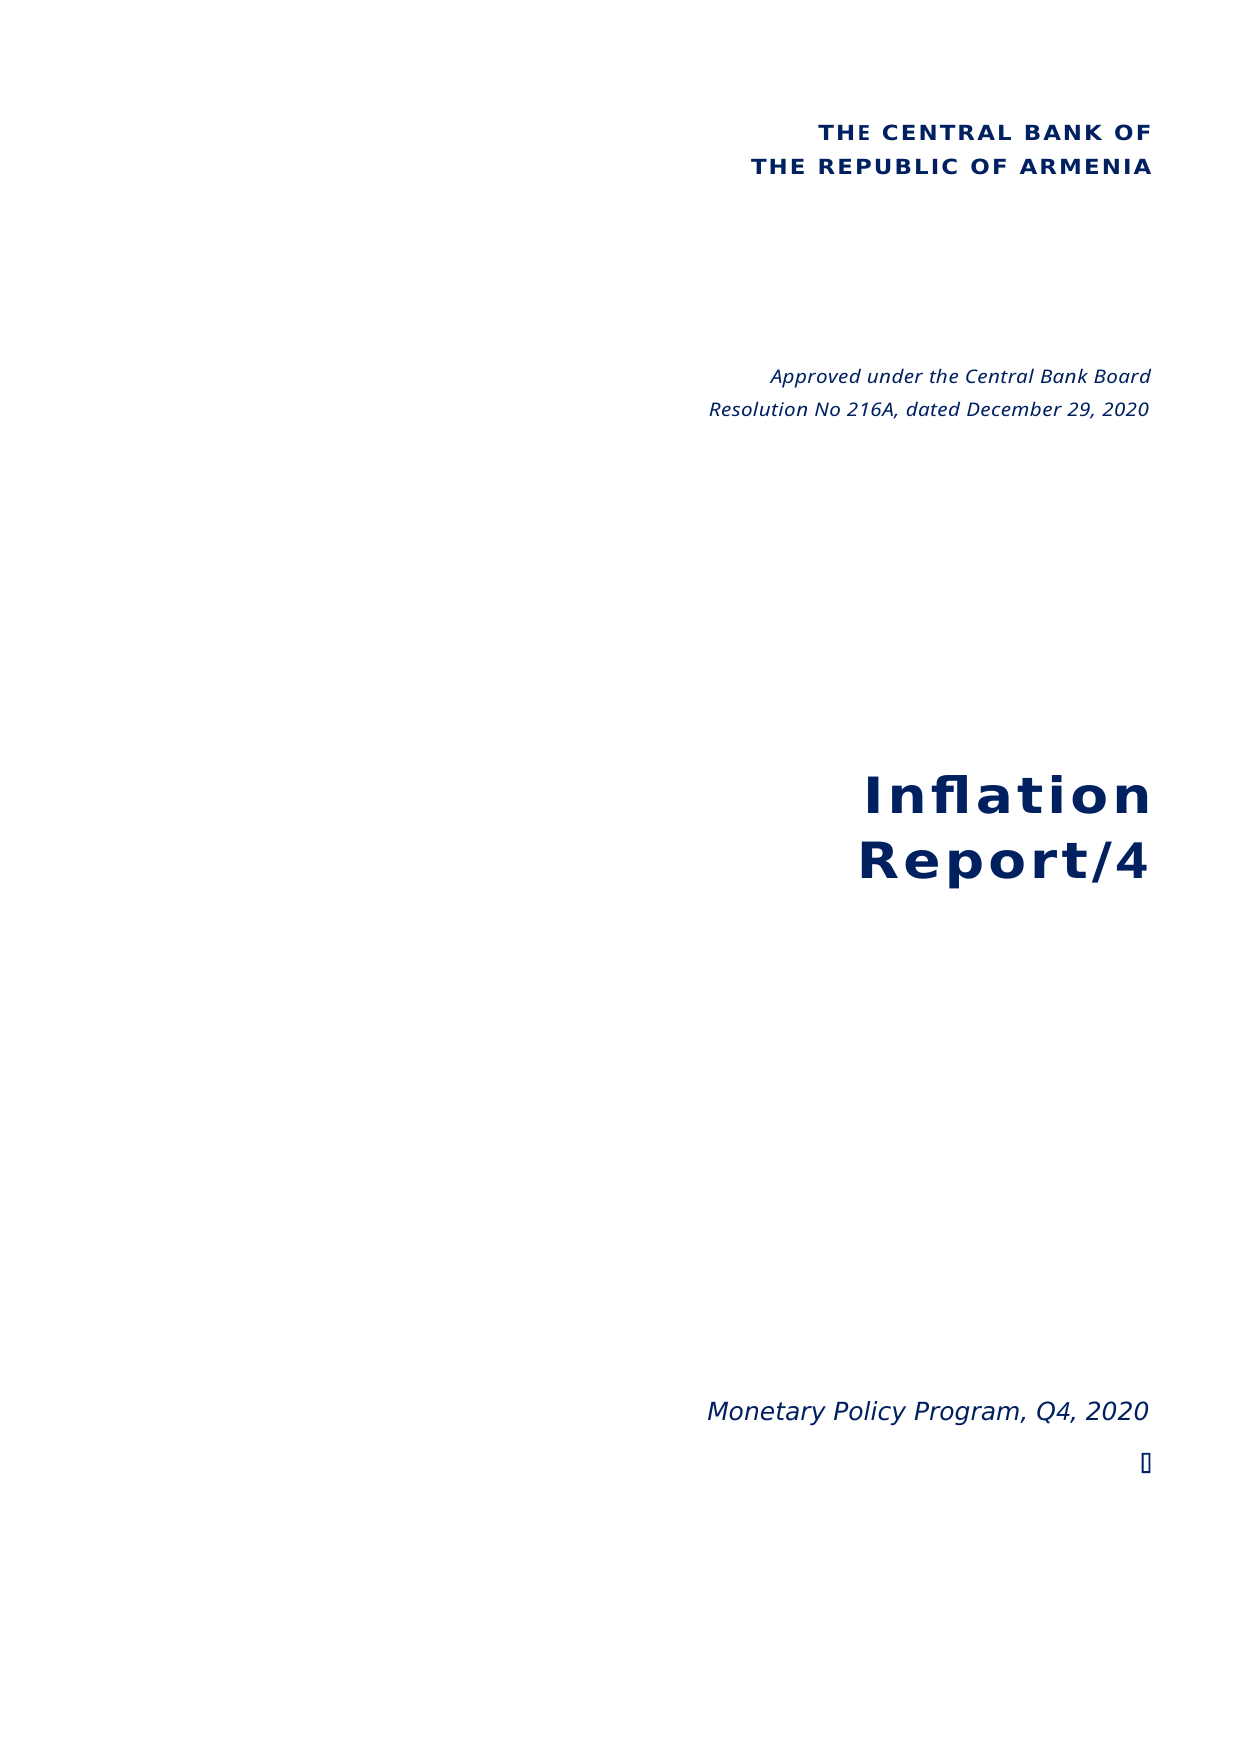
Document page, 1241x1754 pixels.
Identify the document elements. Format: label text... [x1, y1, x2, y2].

subtitle Resolution No 216A, dated December 29, 2020 [266, 397, 1152, 422]
subtitle THE CENTRAL BANK OF [89, 118, 1152, 147]
subtitle Monetary Policy Program, Q4, 2020 [89, 1394, 1152, 1428]
subtitle THE REPUBLIC OF ARMENIA [89, 155, 1152, 179]
subtitle Inflation Report/4 [89, 767, 1152, 893]
subtitle Approved under the Central Bank Board [266, 363, 1152, 389]
